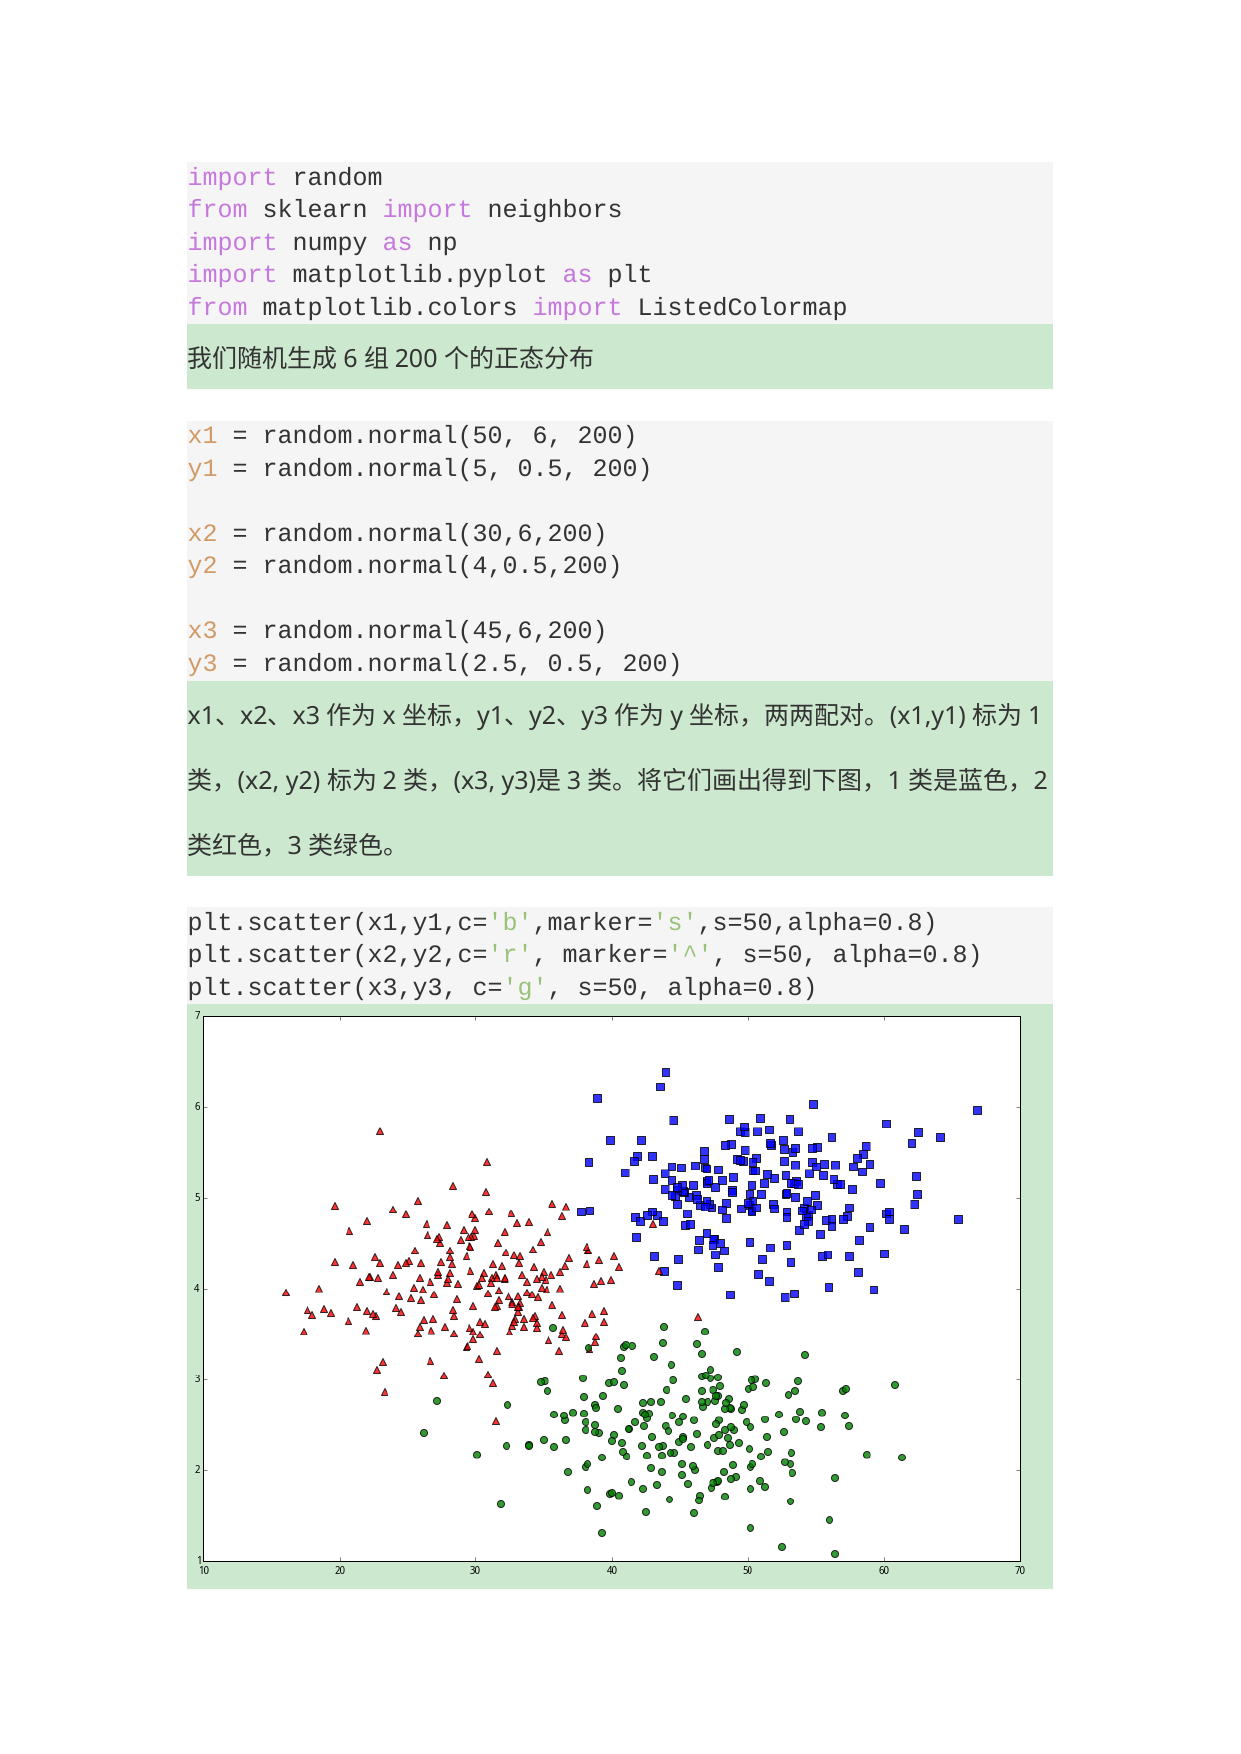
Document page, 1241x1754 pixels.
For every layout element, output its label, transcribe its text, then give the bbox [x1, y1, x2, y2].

text x2 = random.normal(30,6,200) [187, 518, 1053, 551]
text x1、x2、x3 作为 x 坐标，y1、y2、y3 作为 y 坐标，两两配对。(x1,y1) 标为 1 类，(x2, y2) 标为 2 类，(x3, y3)是 3 类。将它们画出得到下图，1 类是蓝色，2 类红色，3 类绿色。 [187, 681, 1053, 876]
text from matplotlib.colors import ListedColormap [187, 292, 1053, 324]
text 我们随机生成 6 组 200 个的正态分布 [187, 324, 1053, 389]
picture [187, 1004, 1030, 1582]
text import numpy as np [187, 227, 1053, 259]
text import matplotlib.pyplot as plt [187, 259, 1053, 292]
text plt.scatter(x1,y1,c='b',marker='s',s=50,alpha=0.8) [187, 907, 1053, 939]
text x3 = random.normal(45,6,200) [187, 616, 1053, 648]
text plt.scatter(x2,y2,c='r', marker='^', s=50, alpha=0.8) [187, 939, 1053, 972]
text plt.scatter(x3,y3, c='g', s=50, alpha=0.8) [187, 972, 1053, 1004]
text y2 = random.normal(4,0.5,200) [187, 551, 1053, 583]
text y1 = random.normal(5, 0.5, 200) [187, 453, 1053, 486]
text y3 = random.normal(2.5, 0.5, 200) [187, 648, 1053, 681]
text x1 = random.normal(50, 6, 200) [187, 421, 1053, 453]
text from sklearn import neighbors [187, 194, 1053, 227]
text import random [187, 162, 1053, 194]
